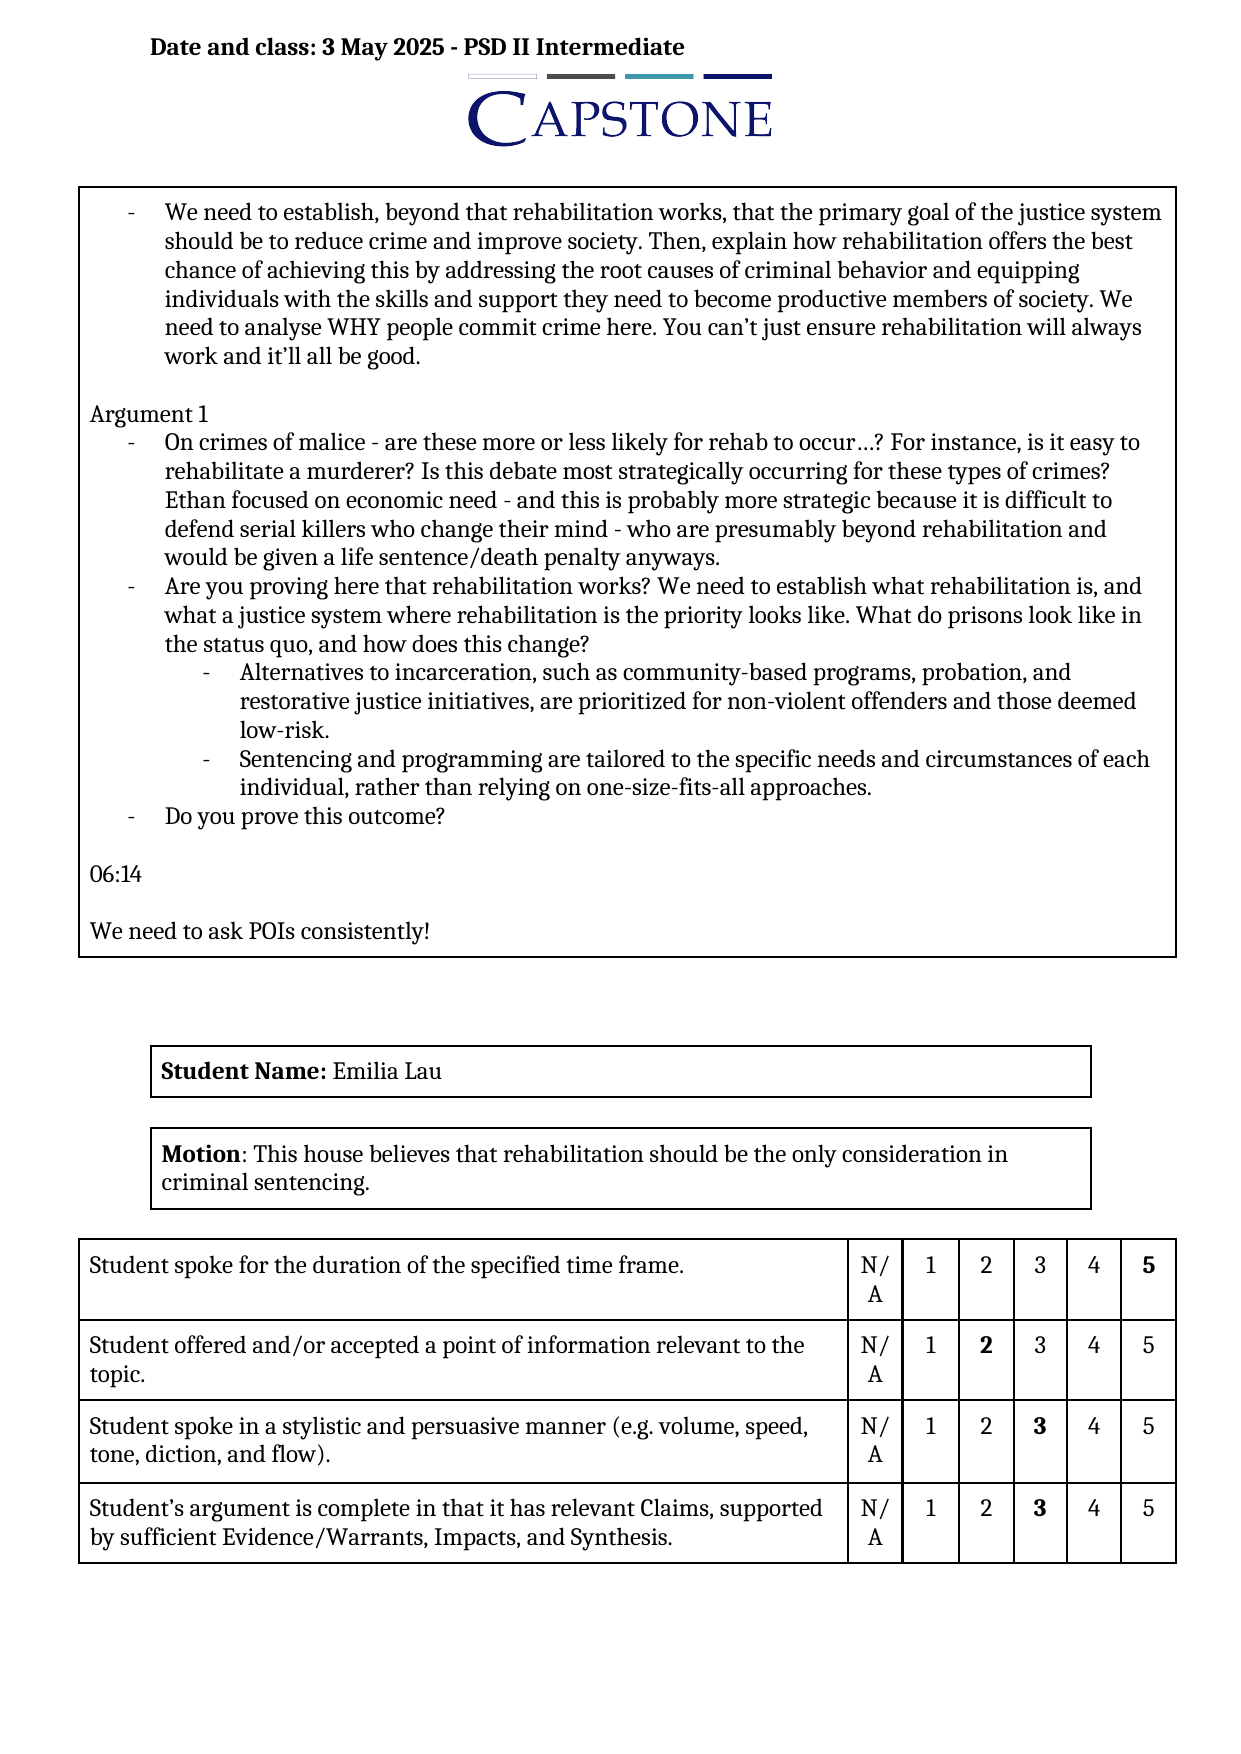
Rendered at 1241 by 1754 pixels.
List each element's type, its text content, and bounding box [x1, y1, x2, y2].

table_header 2 [960, 1240, 1013, 1319]
table_header 4 [1068, 1240, 1120, 1319]
table_cell Student spoke in a stylistic and persuasive manner (e.g. volume, speed, tone, diction, and flow). [80, 1401, 847, 1482]
table_header Student spoke for the duration of the specified time frame. [80, 1240, 847, 1319]
table_cell 3 [1015, 1321, 1066, 1399]
table_cell N/A [849, 1401, 901, 1482]
table_header 5 [1122, 1240, 1175, 1319]
table_cell 2 [960, 1401, 1013, 1482]
table_cell 5 [1122, 1321, 1175, 1399]
table_cell 4 [1068, 1484, 1120, 1562]
table_cell 1 [904, 1401, 958, 1482]
table_cell Student’s argument is complete in that it has relevant Claims, supported by sufficient Evidence/Warrants, Impacts, and Synthesis. [80, 1484, 847, 1562]
table_cell N/A [849, 1484, 901, 1562]
table_cell 5 [1122, 1401, 1175, 1482]
table_cell Student offered and/or accepted a point of information relevant to the topic. [80, 1321, 847, 1399]
table_header Student Name: Emilia Lau [152, 1047, 1090, 1096]
table_cell 4 [1068, 1321, 1120, 1399]
table_cell 2 [960, 1484, 1013, 1562]
table_cell 1 [904, 1484, 958, 1562]
table_cell 1 [904, 1321, 958, 1399]
table_cell 4 [1068, 1401, 1120, 1482]
table_cell 3 [1015, 1484, 1066, 1562]
table_cell 5 [1122, 1484, 1175, 1562]
table_cell 2 [960, 1321, 1013, 1399]
table_header 1 [904, 1240, 958, 1319]
table_cell N/A [849, 1321, 901, 1399]
table_header Motion: This house believes that rehabilitation should be the only consideration in criminal sentencing. [152, 1129, 1090, 1207]
table_header 3 [1015, 1240, 1066, 1319]
table_header N/A [849, 1240, 901, 1319]
picture [460, 66, 781, 153]
table_cell 3 [1015, 1401, 1066, 1482]
